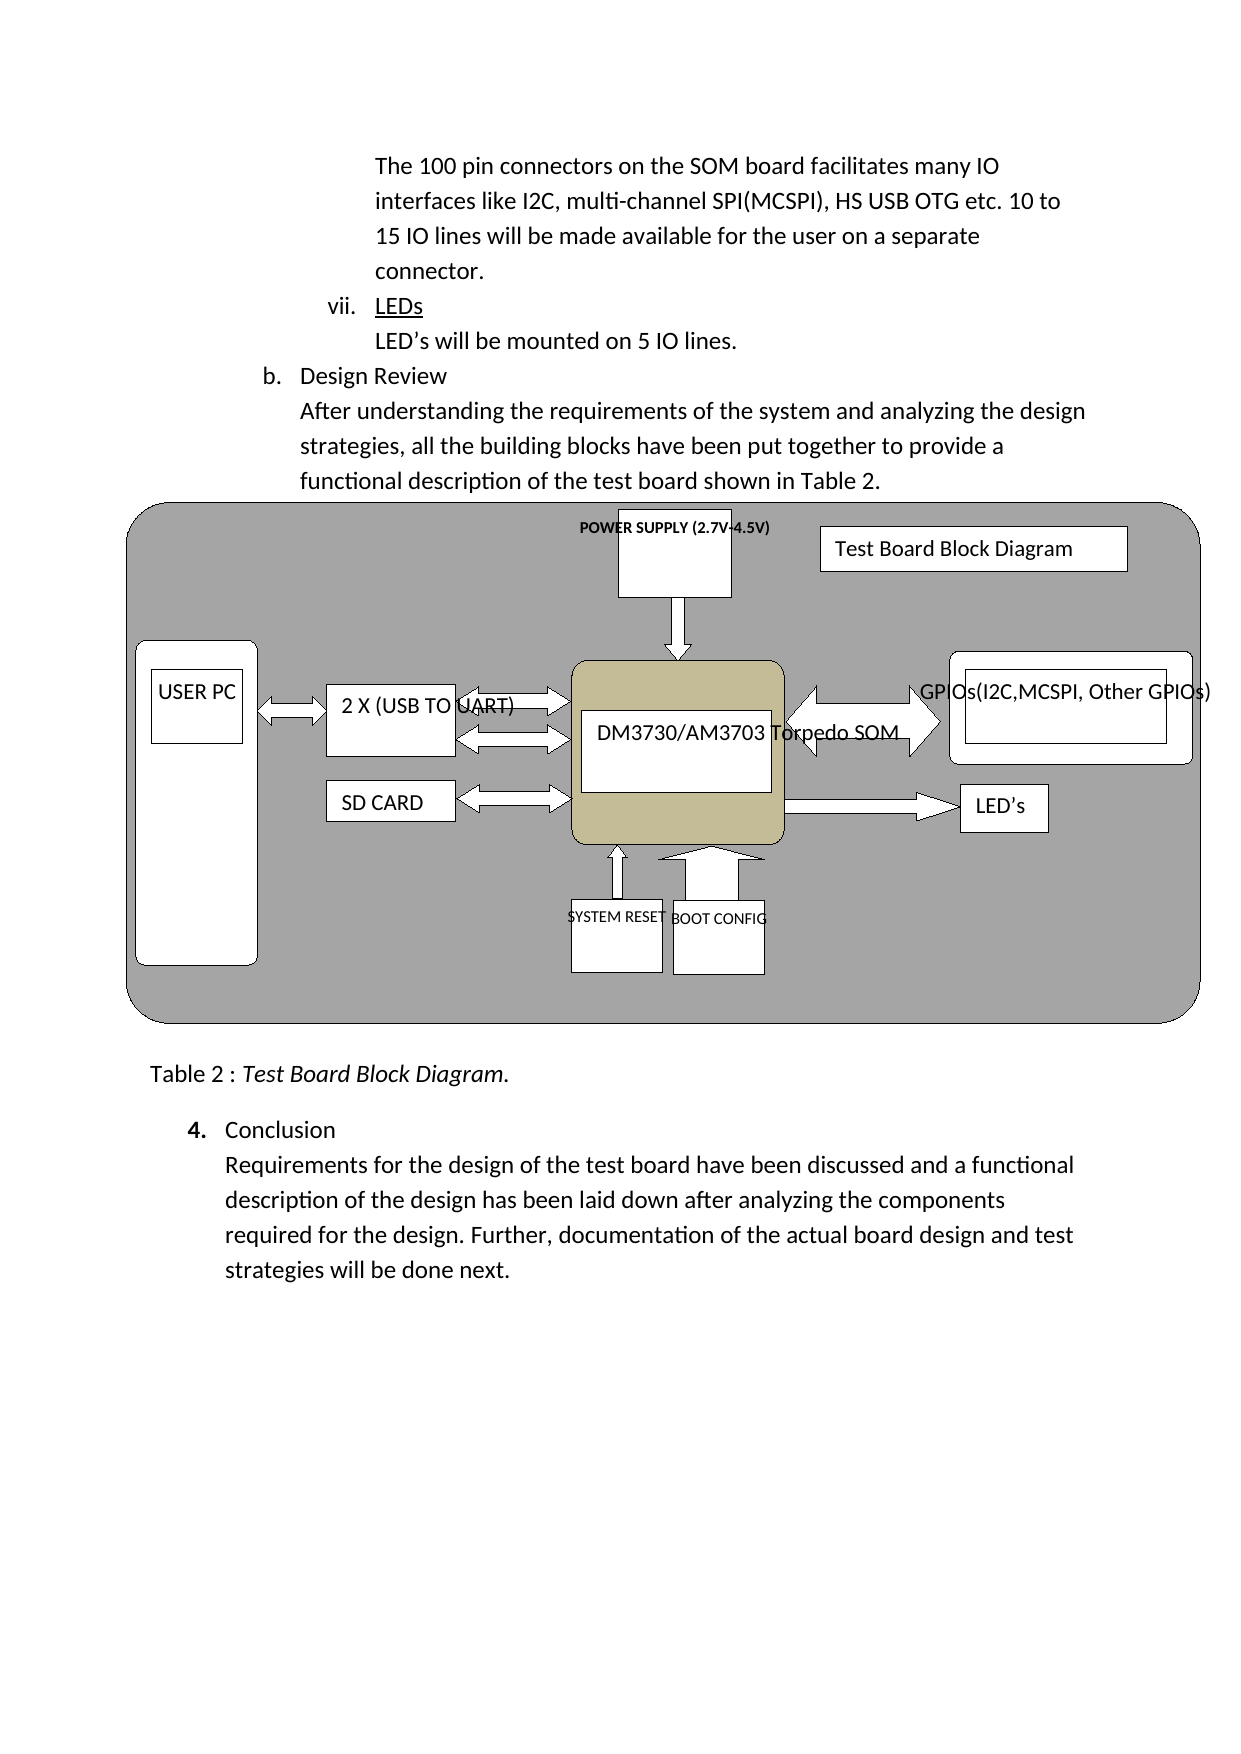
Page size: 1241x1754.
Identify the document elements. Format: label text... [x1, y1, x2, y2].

list LEDs [356, 290, 1090, 321]
list Conclusion [187, 1114, 1090, 1145]
list Design Review [262, 360, 1090, 391]
list LED’s will be mounted on 5 IO lines. [375, 325, 1090, 356]
list Requirements for the design of the test board have been discussed and a functional description of the design has been laid down after analyzing the components required for the design. Further, documentation of the actual board design and test strategies will be done next. [225, 1149, 1090, 1285]
text Table 2 : Test Board Block Diagram. [150, 1058, 1090, 1089]
list After understanding the requirements of the system and analyzing the design strategies, all the building blocks have been put together to provide a functional description of the test board shown in Table 2. [300, 395, 1090, 496]
list The 100 pin connectors on the SOM board facilitates many IO interfaces like I2C, multi-channel SPI(MCSPI), HS USB OTG etc. 10 to 15 IO lines will be made available for the user on a separate connector. [375, 150, 1090, 286]
